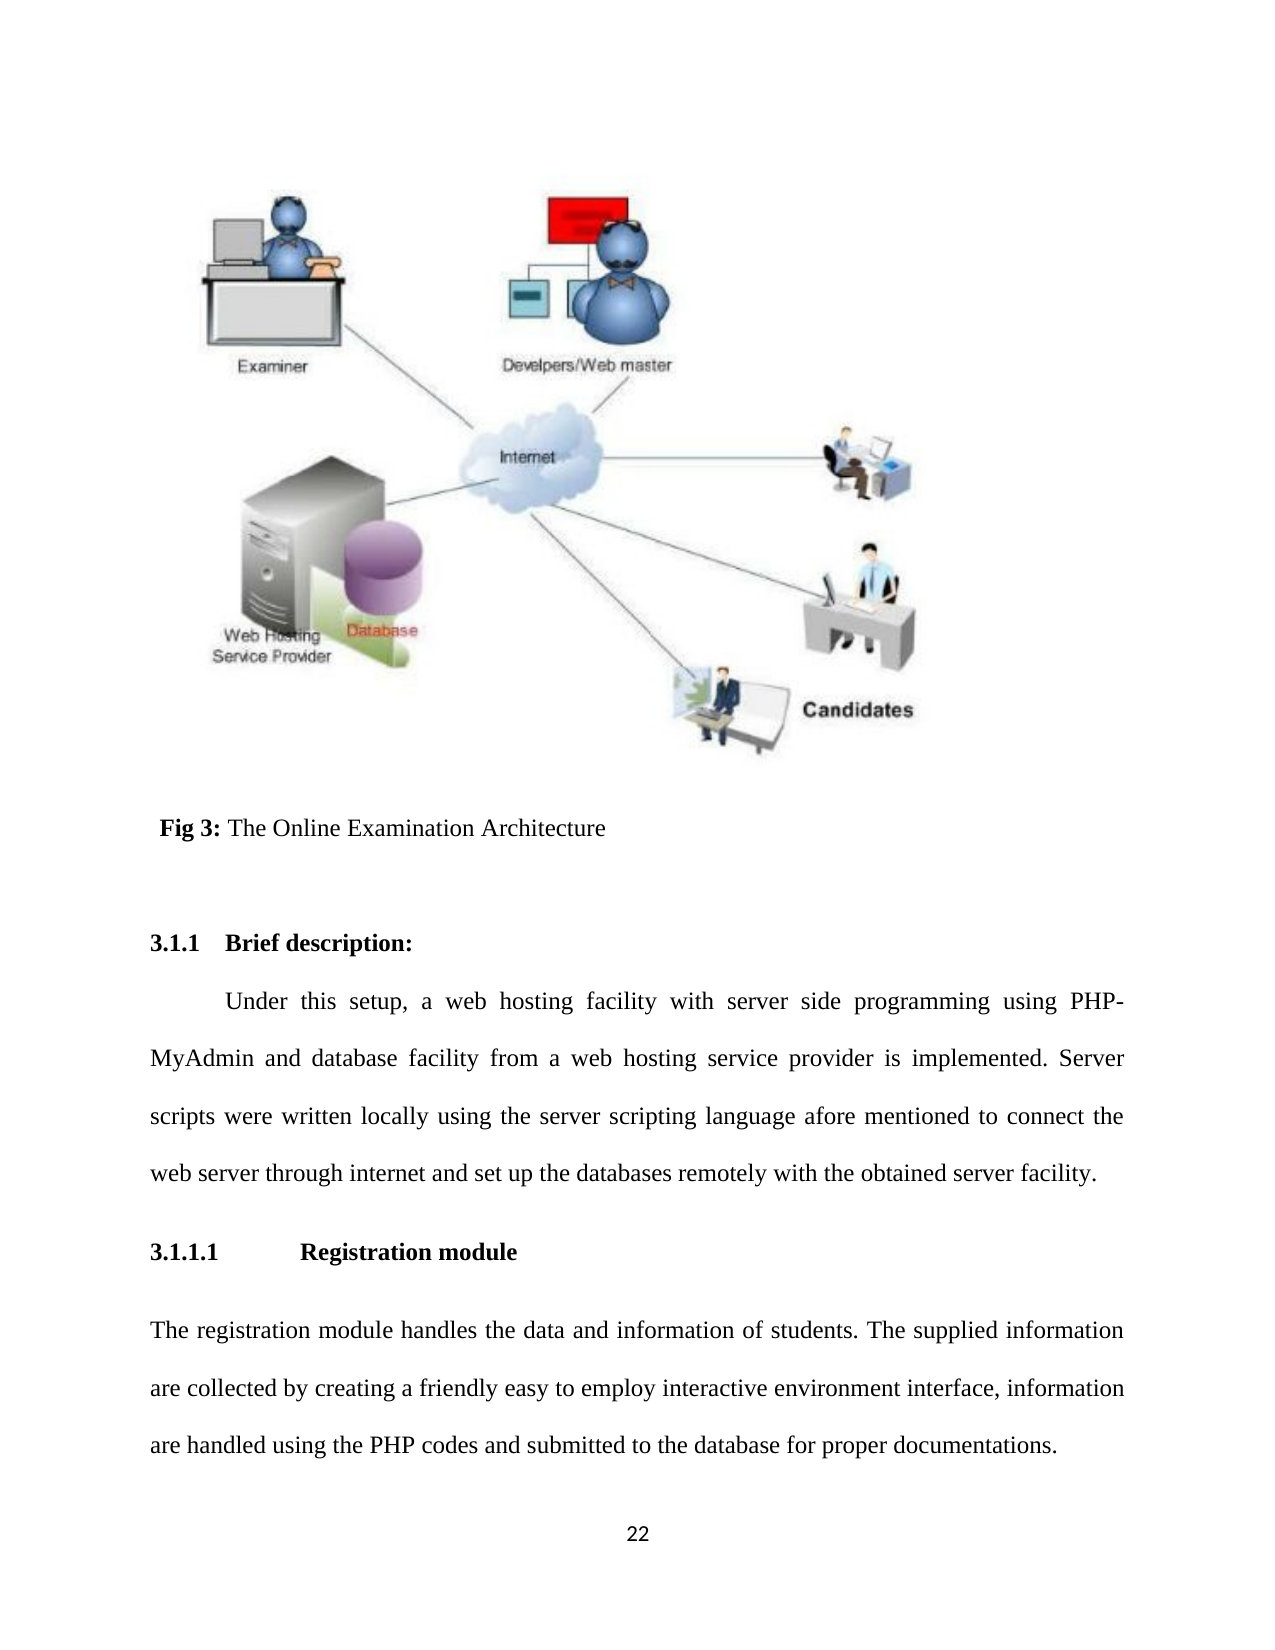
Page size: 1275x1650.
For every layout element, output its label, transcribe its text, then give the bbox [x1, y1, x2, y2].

picture [159, 150, 964, 786]
text Under this setup, a web hosting facility with server side programming using PHP-MyAdmin and database facility from a web hosting service provider is implemented. Server scripts were written locally using the server scripting language afore mentioned to connect the web server through internet and set up the databases remotely with the obtained server facility. [150, 986, 1125, 1187]
text The registration module handles the data and information of students. The supplied information are collected by creating a friendly easy to employ interactive environment interface, information are handled using the PHP codes and submitted to the database for proper documentations. [150, 1315, 1125, 1459]
text 3.1.1.1 Registration module [150, 1237, 1125, 1266]
text 3.1.1 Brief description: [150, 928, 1125, 957]
list Fig 3: The Online Examination Architecture [159, 813, 1125, 842]
